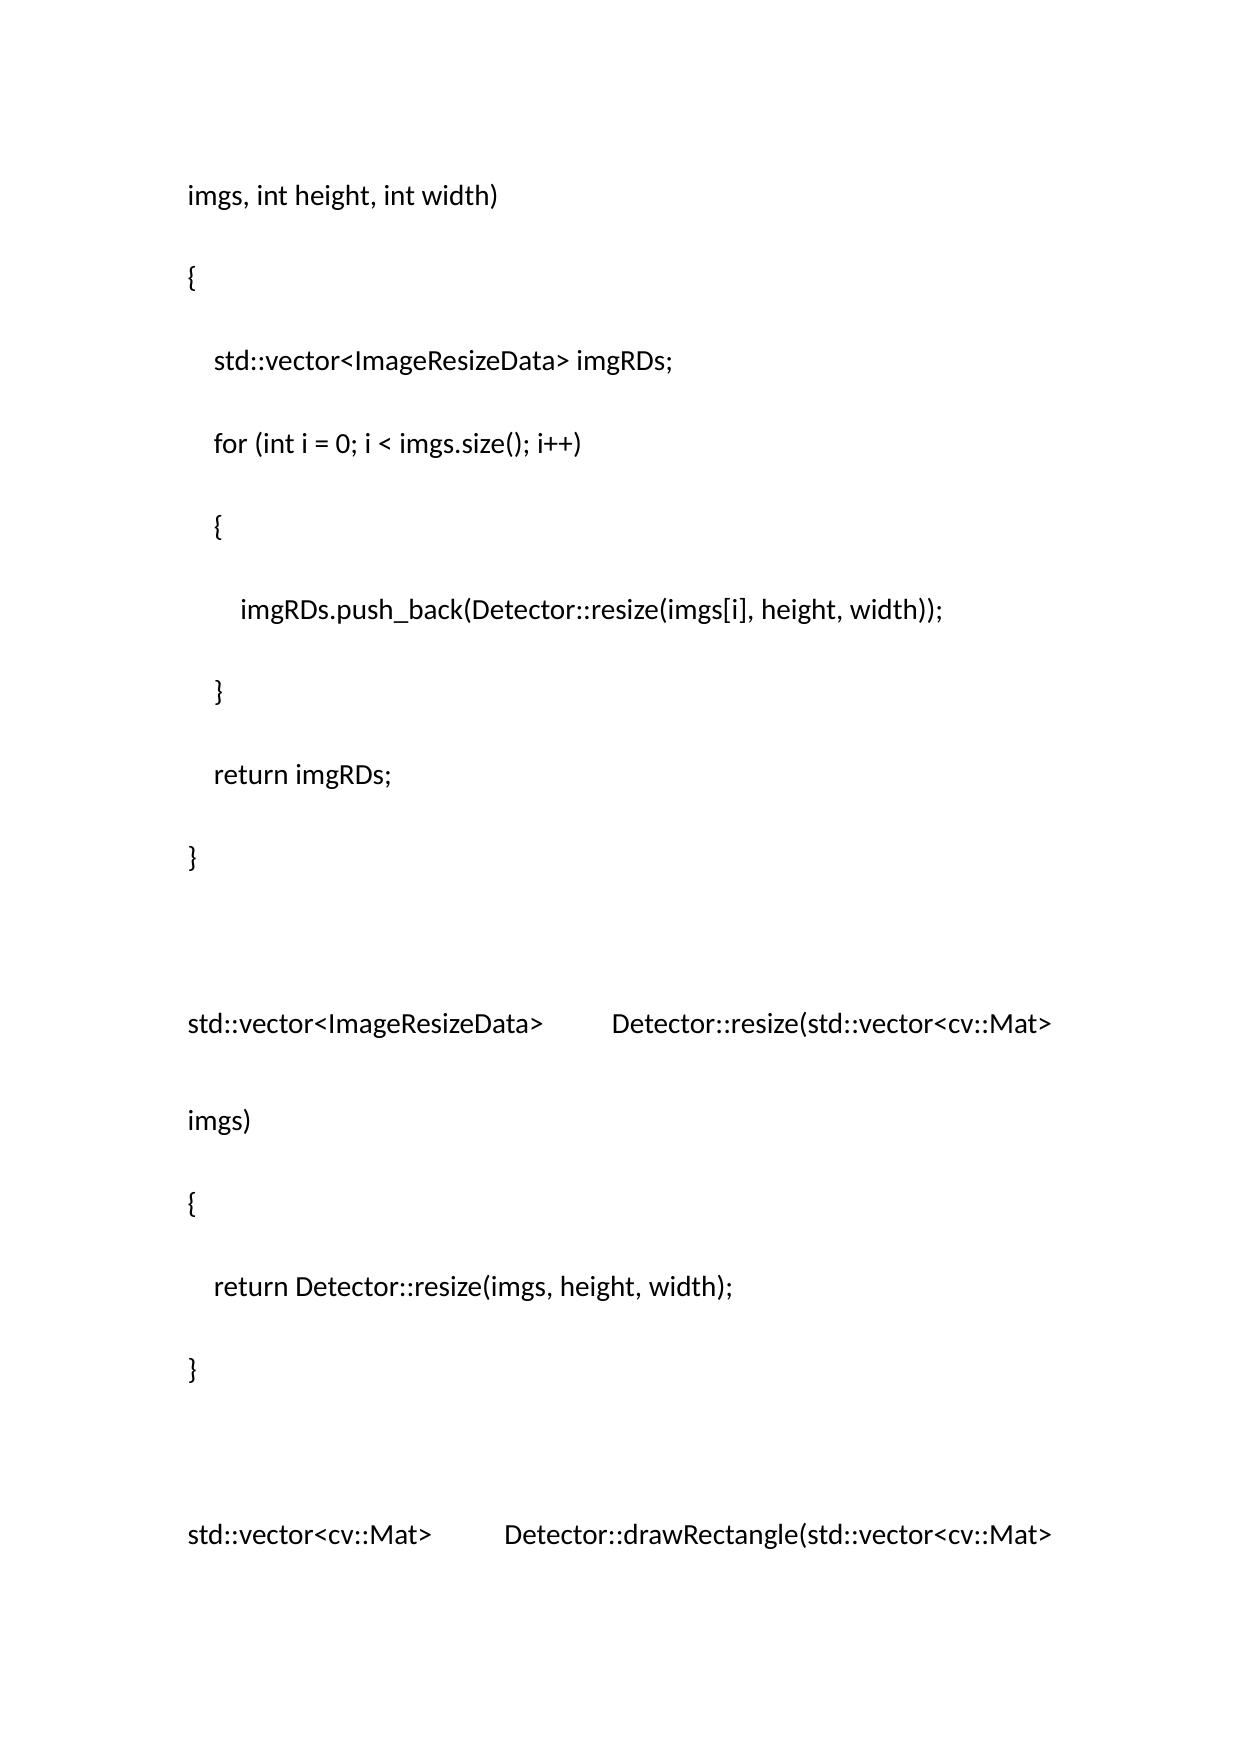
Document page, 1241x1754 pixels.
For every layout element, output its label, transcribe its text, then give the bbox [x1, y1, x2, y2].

text std::vector<ImageResizeData> imgRDs; [187, 328, 1053, 393]
text for (int i = 0; i < imgs.size(); i++) [187, 410, 1053, 475]
text { [187, 245, 1053, 310]
text } [187, 824, 1053, 889]
text } [187, 659, 1053, 724]
text return imgRDs; [187, 742, 1053, 807]
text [187, 162, 1053, 227]
text std::vector<ImageResizeData> Detector::resize(std::vector<cv::Mat> imgs) [187, 990, 1053, 1153]
text { [187, 493, 1053, 558]
text imgRDs.push_back(Detector::resize(imgs[i], height, width)); [187, 576, 1053, 641]
text return Detector::resize(imgs, height, width); [187, 1253, 1053, 1318]
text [187, 1502, 1053, 1567]
text } [187, 1336, 1053, 1401]
text { [187, 1170, 1053, 1235]
